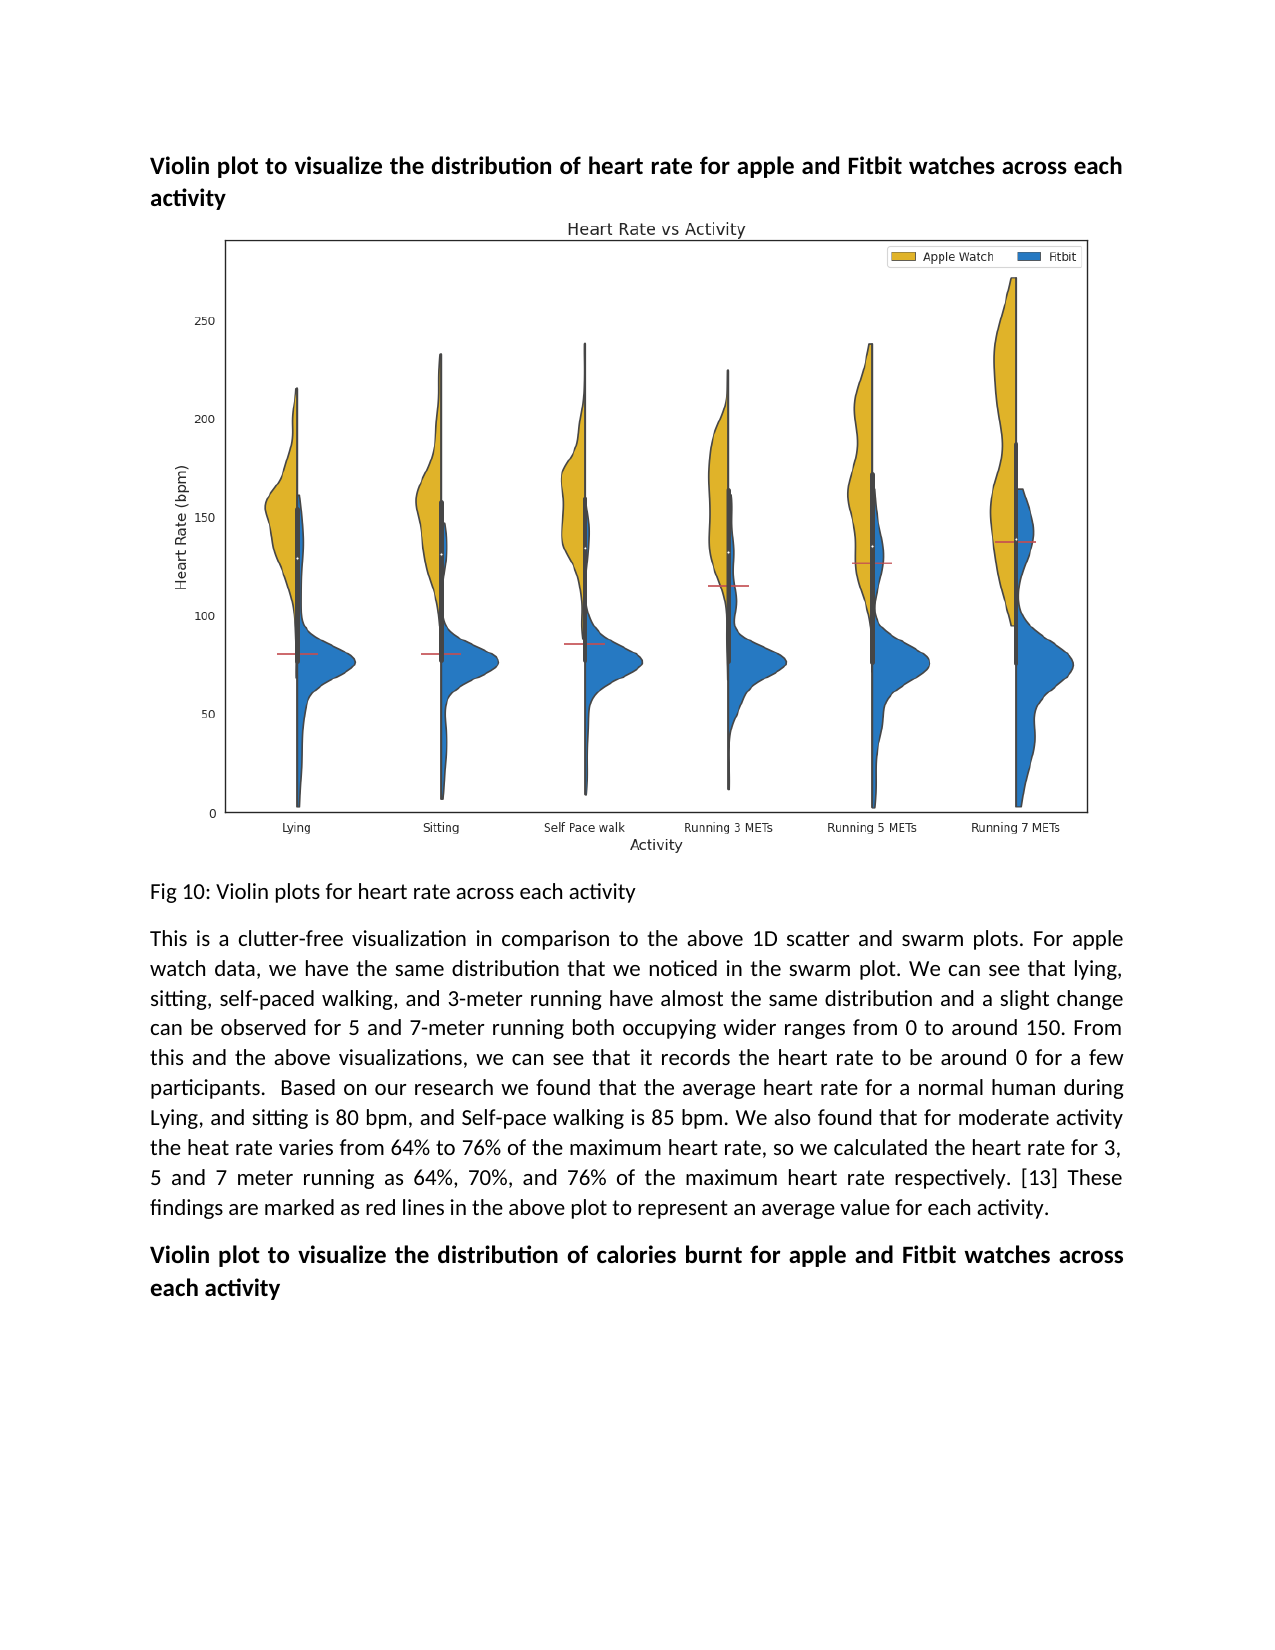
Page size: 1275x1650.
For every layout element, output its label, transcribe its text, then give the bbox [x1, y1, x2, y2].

text Violin plot to visualize the distribution of calories burnt for apple and Fitbit watches across each activity [150, 1239, 1125, 1303]
text Fig 10: Violin plots for heart rate across each activity [150, 877, 1125, 905]
text Violin plot to visualize the distribution of heart rate for apple and Fitbit watches across each activity [150, 150, 1125, 859]
text This is a clutter-free visualization in comparison to the above 1D scatter and swarm plots. For apple watch data, we have the same distribution that we noticed in the swarm plot. We can see that lying, sitting, self-paced walking, and 3-meter running have almost the same distribution and a slight change can be observed for 5 and 7-meter running both occupying wider ranges from 0 to around 150. From this and the above visualizations, we can see that it records the heart rate to be around 0 for a few participants. Based on our research we found that the average heart rate for a normal human during Lying, and sitting is 80 bpm, and Self-pace walking is 85 bpm. We also found that for moderate activity the heat rate varies from 64% to 76% of the maximum heart rate, so we calculated the heart rate for 3, 5 and 7 meter running as 64%, 70%, and 76% of the maximum heart rate respectively. [13] These findings are marked as red lines in the above plot to represent an average value for each activity. [150, 924, 1125, 1221]
